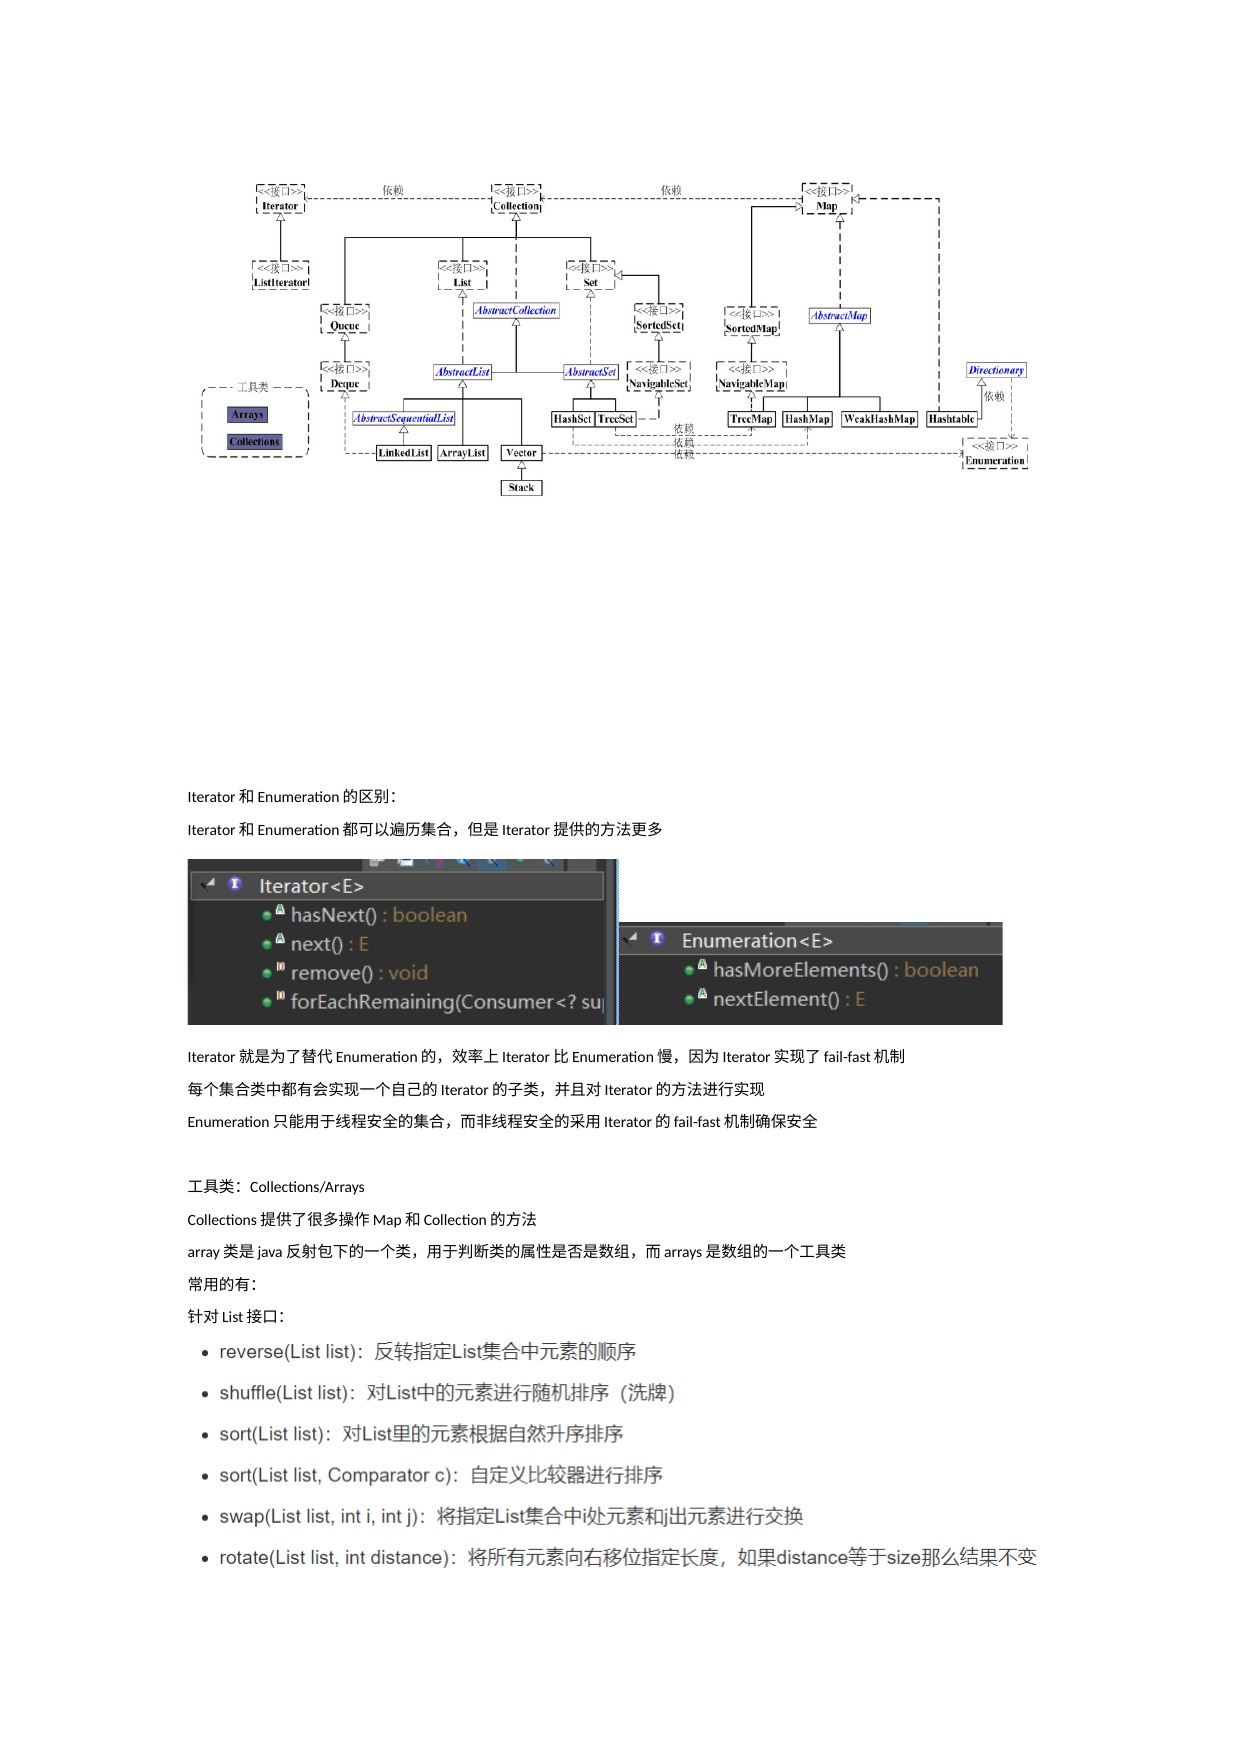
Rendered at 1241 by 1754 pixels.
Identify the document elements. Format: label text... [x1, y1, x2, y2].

text Enumeration只能用于线程安全的集合，而非线程安全的采用Iterator的fail-fast机制确保安全 [187, 1104, 1053, 1137]
text Collections提供了很多操作Map和Collection的方法 [187, 1202, 1053, 1234]
picture [187, 1332, 1053, 1584]
picture [187, 162, 1053, 511]
text 针对List接口： [187, 1299, 1053, 1332]
text Iterator和Enumeration都可以遍历集合，但是Iterator提供的方法更多 [187, 812, 1053, 844]
picture [187, 859, 1003, 1025]
text Iterator就是为了替代Enumeration的，效率上Iterator比Enumeration慢，因为Iterator实现了fail-fast机制 [187, 1039, 1053, 1072]
text Iterator和Enumeration的区别： [187, 779, 1053, 812]
text 工具类：Collections/Arrays [187, 1169, 1053, 1202]
text 常用的有： [187, 1267, 1053, 1299]
text array类是java反射包下的一个类，用于判断类的属性是否是数组，而arrays是数组的一个工具类 [187, 1234, 1053, 1267]
text 每个集合类中都有会实现一个自己的Iterator的子类，并且对Iterator的方法进行实现 [187, 1072, 1053, 1104]
